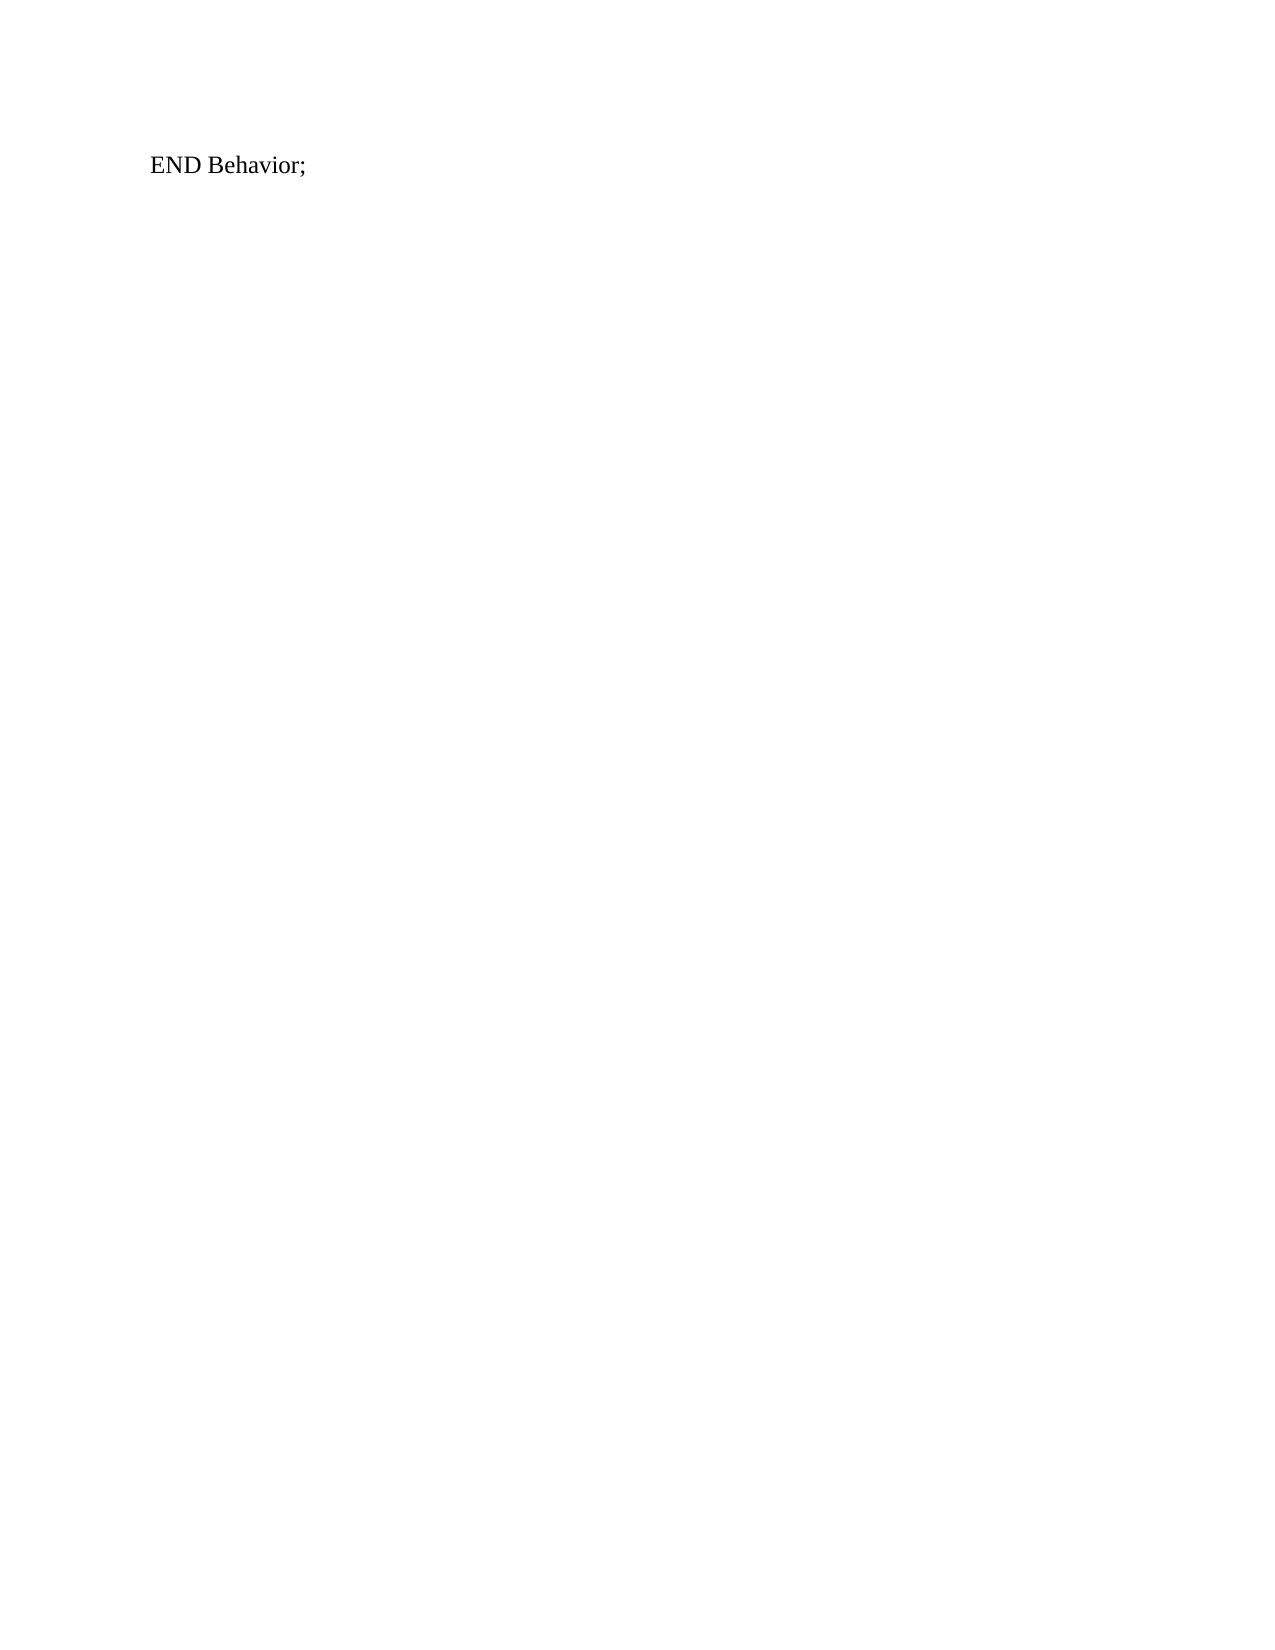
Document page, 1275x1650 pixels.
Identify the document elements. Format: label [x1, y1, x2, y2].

text [150, 150, 1125, 211]
